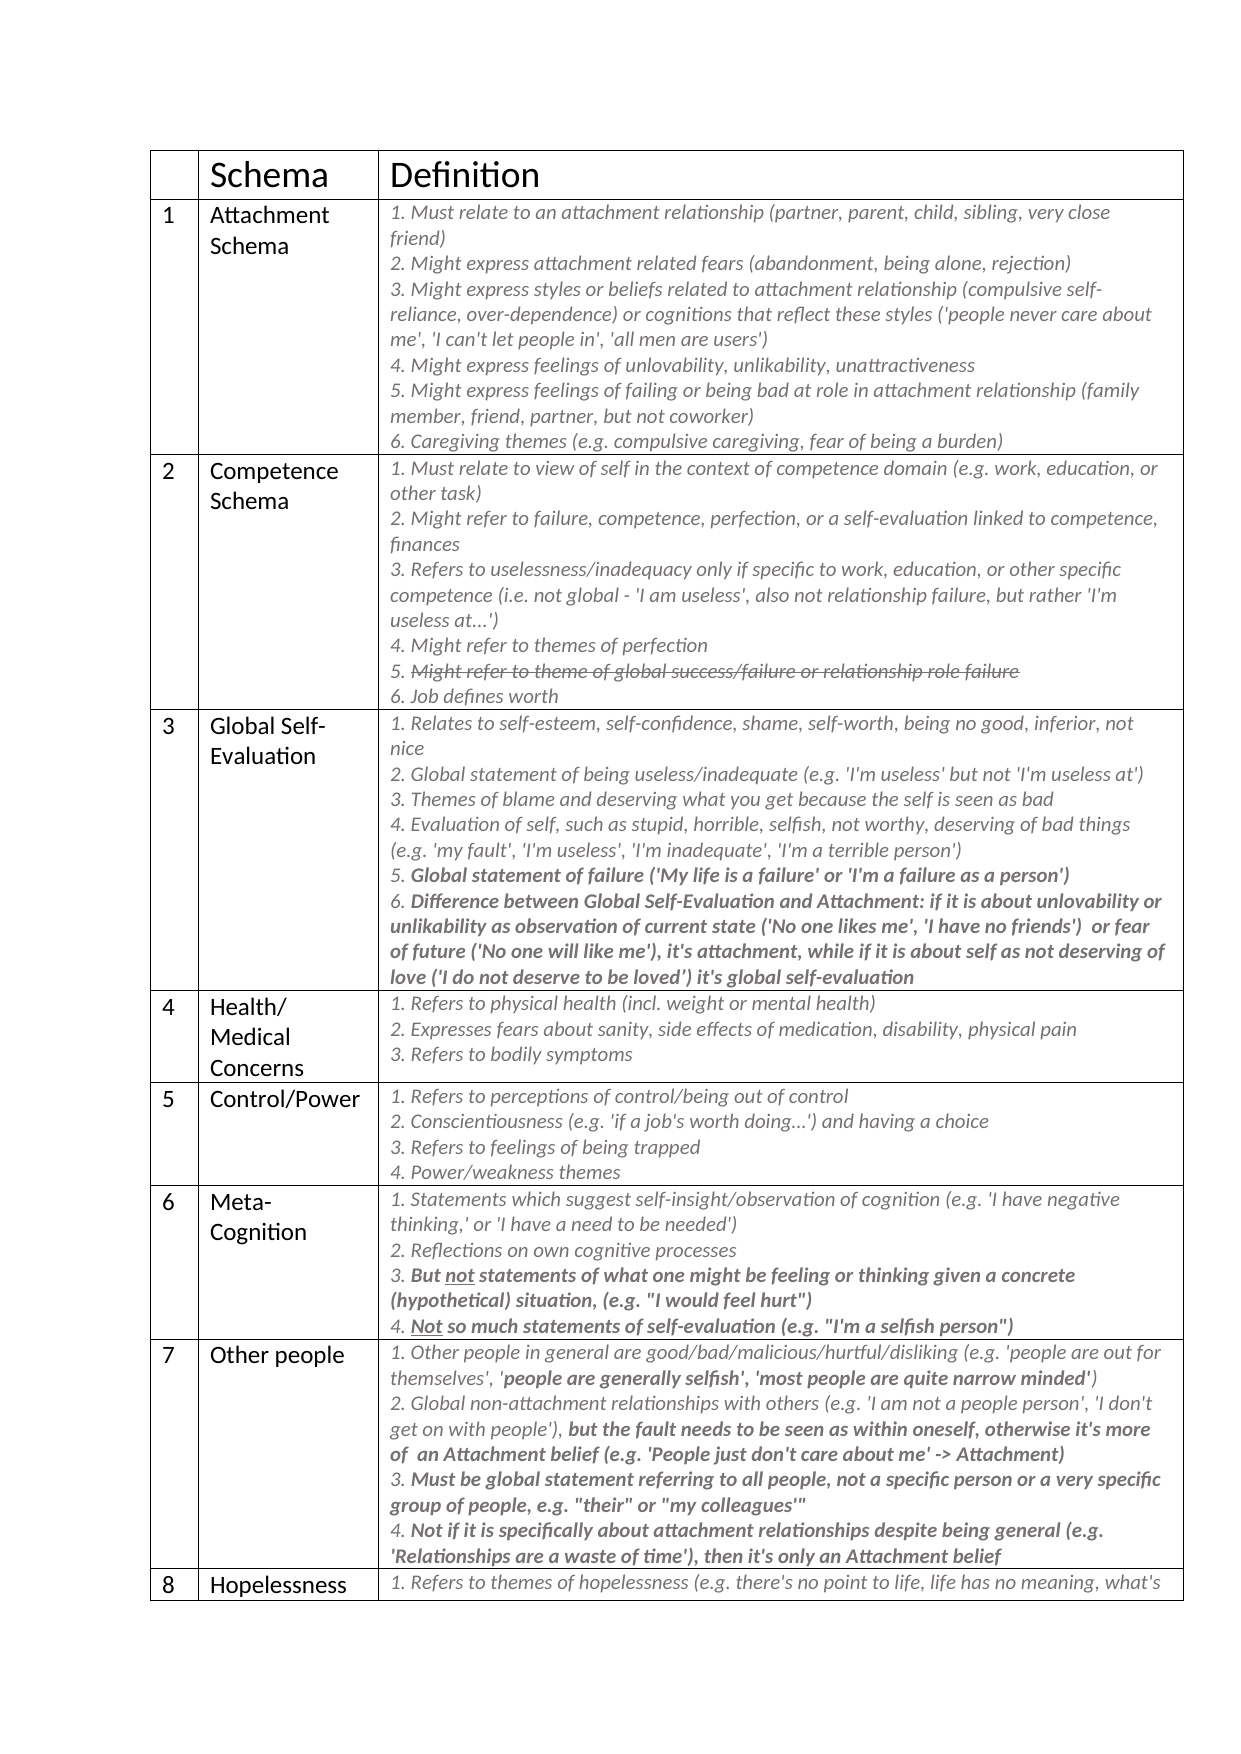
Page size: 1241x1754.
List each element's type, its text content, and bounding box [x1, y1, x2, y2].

table_cell 7 [151, 1340, 198, 1568]
table_cell 1. Refers to perceptions of control/being out of control 2. Conscientiousness (e.g. 'if a job's worth doing…') and having a choice 3. Refers to feelings of being trapped 4. Power/weakness themes [379, 1083, 1183, 1185]
table_cell 4 [151, 991, 198, 1082]
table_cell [379, 1569, 1183, 1600]
table_cell 1 [151, 200, 198, 454]
table_cell 1. Must relate to view of self in the context of competence domain (e.g. work, education, or other task) 2. Might refer to failure, competence, perfection, or a self-evaluation linked to competence, finances 3. Refers to uselessness/inadequacy only if specific to work, education, or other specific competence (i.e. not global - 'I am useless', also not relationship failure, but rather 'I'm useless at...') 4. Might refer to themes of perfection 5. Might refer to theme of global success/failure or relationship role failure 6. Job defines worth [379, 455, 1183, 709]
table_cell Global Self-Evaluation [199, 710, 378, 989]
table_cell Control/Power [199, 1083, 378, 1185]
table_cell Health/Medical Concerns [199, 991, 378, 1082]
table_cell 5 [151, 1083, 198, 1185]
table_cell 1. Relates to self-esteem, self-confidence, shame, self-worth, being no good, inferior, not nice 2. Global statement of being useless/inadequate (e.g. 'I'm useless' but not 'I'm useless at') 3. Themes of blame and deserving what you get because the self is seen as bad 4. Evaluation of self, such as stupid, horrible, selfish, not worthy, deserving of bad things (e.g. 'my fault', 'I'm useless', 'I'm inadequate', 'I'm a terrible person') 5. Global statement of failure ('My life is a failure' or 'I'm a failure as a person') 6. Difference between Global Self-Evaluation and Attachment: if it is about unlovability or unlikability as observation of current state ('No one likes me', 'I have no friends') or fear of future ('No one will like me'), it's attachment, while if it is about self as not deserving of love ('I do not deserve to be loved’) it's global self-evaluation [379, 710, 1183, 989]
table_cell Meta-Cognition [199, 1186, 378, 1338]
table_header [151, 151, 198, 198]
table_cell Hopelessness [199, 1569, 378, 1600]
table_header Schema [199, 151, 378, 198]
table_cell Other people [199, 1340, 378, 1568]
table_cell 1. Must relate to an attachment relationship (partner, parent, child, sibling, very close friend) 2. Might express attachment related fears (abandonment, being alone, rejection) 3. Might express styles or beliefs related to attachment relationship (compulsive self-reliance, over-dependence) or cognitions that reflect these styles ('people never care about me', 'I can't let people in', 'all men are users') 4. Might express feelings of unlovability, unlikability, unattractiveness 5. Might express feelings of failing or being bad at role in attachment relationship (family member, friend, partner, but not coworker) 6. Caregiving themes (e.g. compulsive caregiving, fear of being a burden) [379, 200, 1183, 454]
table_cell 1. Statements which suggest self-insight/observation of cognition (e.g. 'I have negative thinking,' or 'I have a need to be needed') 2. Reflections on own cognitive processes 3. But not statements of what one might be feeling or thinking given a concrete (hypothetical) situation, (e.g. "I would feel hurt") 4. Not so much statements of self-evaluation (e.g. "I'm a selfish person") [379, 1186, 1183, 1338]
table_cell Attachment Schema [199, 200, 378, 454]
table_cell 6 [151, 1186, 198, 1338]
table_cell 3 [151, 710, 198, 989]
table_cell 2 [151, 455, 198, 709]
table_cell Competence Schema [199, 455, 378, 709]
table_cell 1. Refers to physical health (incl. weight or mental health) 2. Expresses fears about sanity, side effects of medication, disability, physical pain 3. Refers to bodily symptoms [379, 991, 1183, 1082]
table_cell 8 [151, 1569, 198, 1600]
table_header Definition [379, 151, 1183, 198]
table_cell 1. Other people in general are good/bad/malicious/hurtful/disliking (e.g. 'people are out for themselves', 'people are generally selfish', 'most people are quite narrow minded') 2. Global non-attachment relationships with others (e.g. 'I am not a people person', 'I don't get on with people'), but the fault needs to be seen as within oneself, otherwise it's more of an Attachment belief (e.g. 'People just don't care about me' -> Attachment) 3. Must be global statement referring to all people, not a specific person or a very specific group of people, e.g. "their" or "my colleagues'" 4. Not if it is specifically about attachment relationships despite being general (e.g. 'Relationships are a waste of time'), then it's only an Attachment belief [379, 1340, 1183, 1568]
